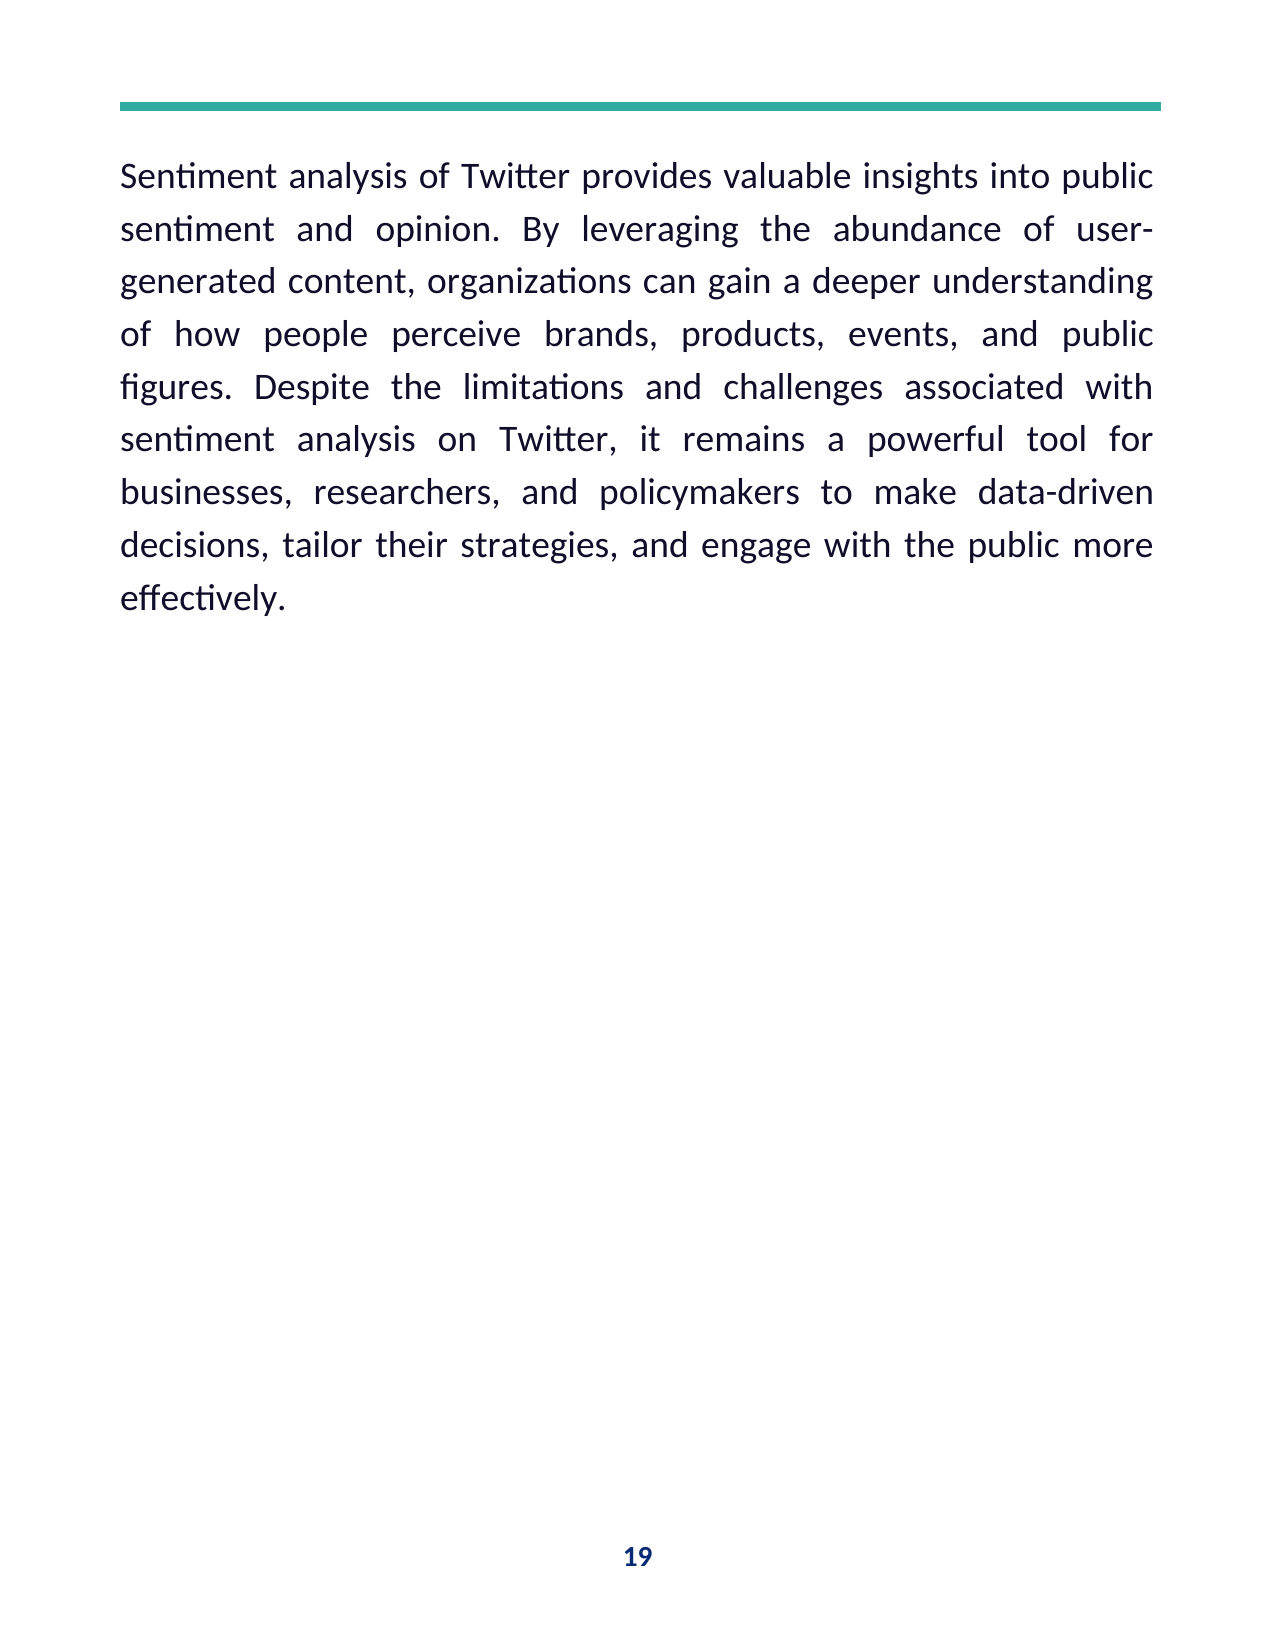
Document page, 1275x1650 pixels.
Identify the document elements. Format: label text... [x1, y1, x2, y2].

text Sentiment analysis of Twitter provides valuable insights into public sentiment and opinion. By leveraging the abundance of user-generated content, organizations can gain a deeper understanding of how people perceive brands, products, events, and public figures. Despite the limitations and challenges associated with sentiment analysis on Twitter, it remains a powerful tool for businesses, researchers, and policymakers to make data-driven decisions, tailor their strategies, and engage with the public more effectively. [120, 152, 1155, 619]
